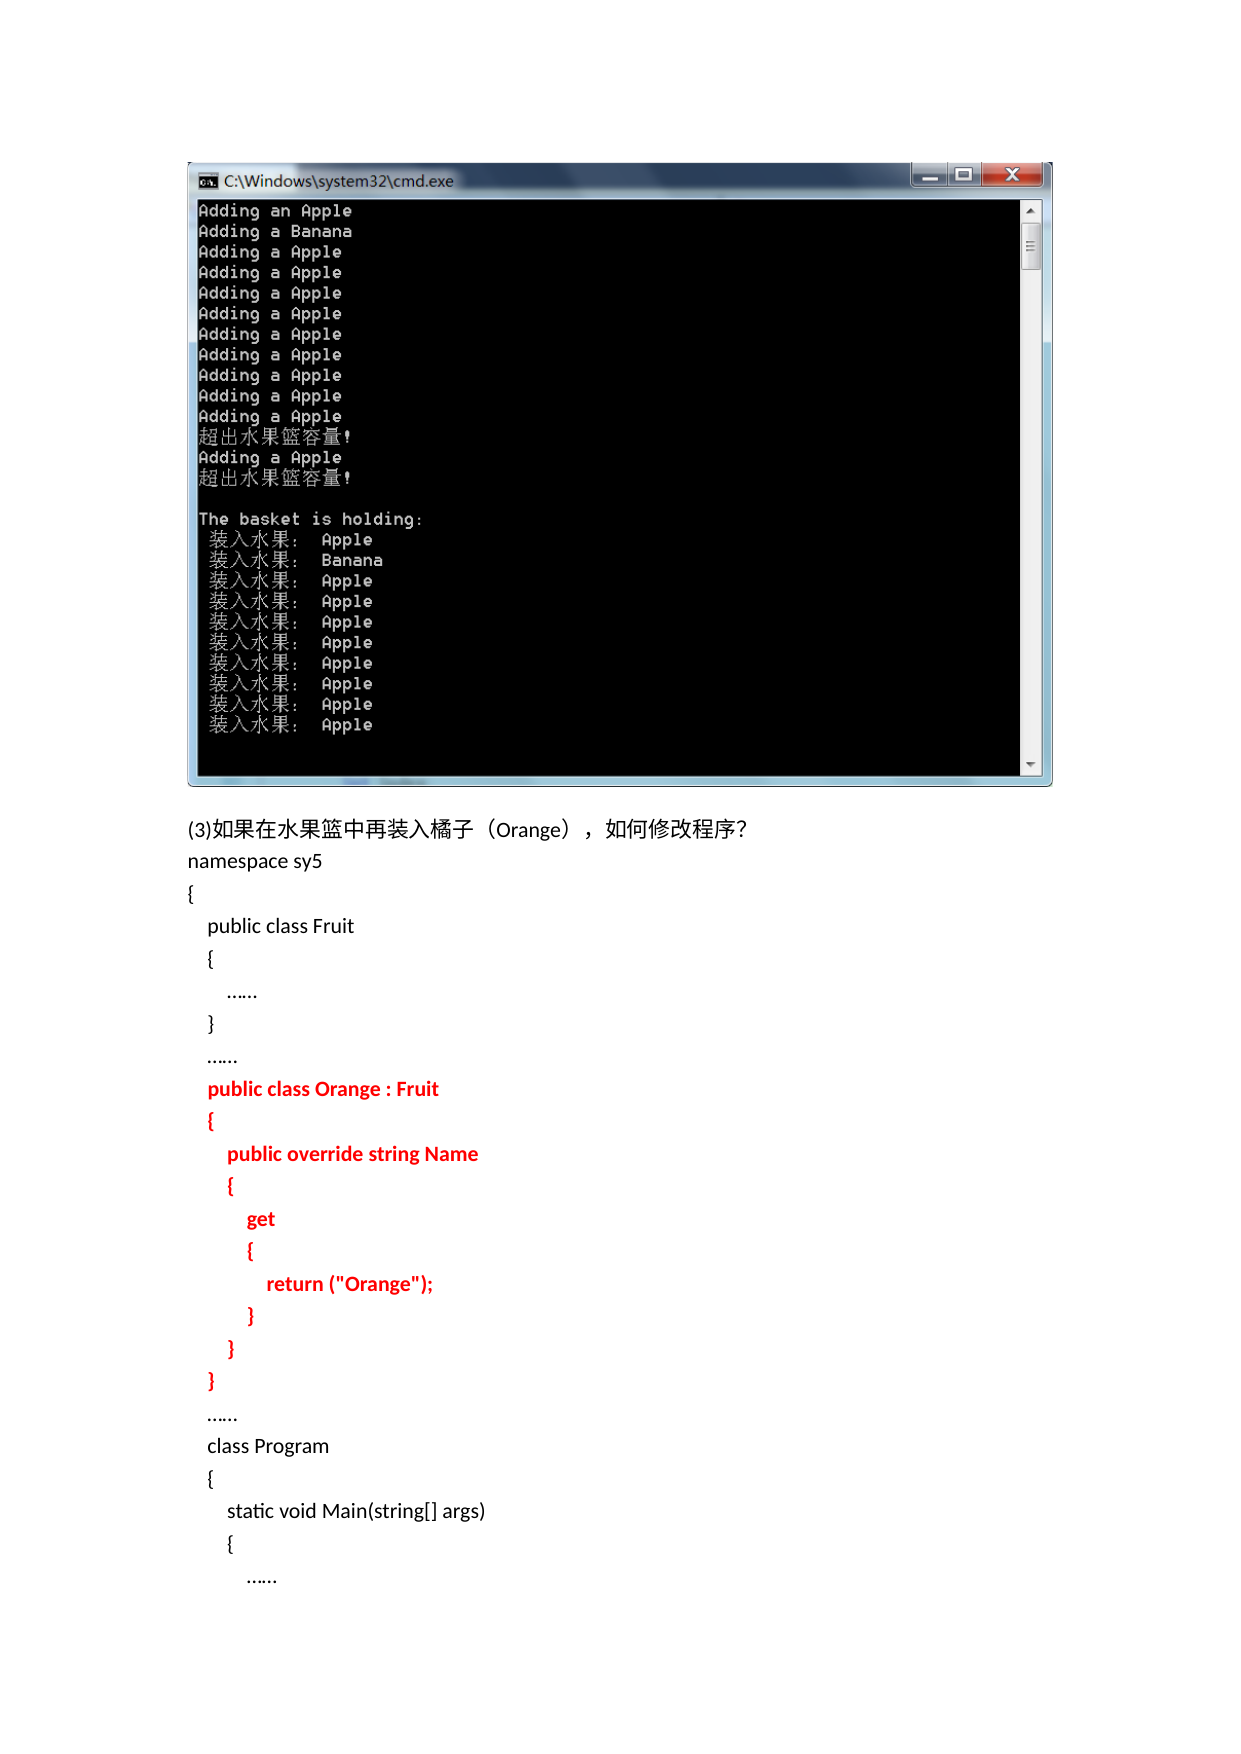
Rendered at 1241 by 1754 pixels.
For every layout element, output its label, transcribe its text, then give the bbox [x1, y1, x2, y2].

text (3)如果在水果篮中再装入橘子（Orange），如何修改程序？ [187, 812, 1053, 844]
text namespace sy5 [187, 844, 1053, 877]
text public class Orange : Fruit [187, 1072, 1053, 1104]
text …… [187, 1039, 1053, 1072]
text { [187, 1169, 1053, 1202]
text public override string Name [187, 1137, 1053, 1169]
text get [187, 1202, 1053, 1234]
text …… [187, 1397, 1053, 1429]
text } [187, 1332, 1053, 1364]
picture [187, 162, 1053, 787]
text …… [187, 974, 1053, 1007]
text { [187, 877, 1053, 909]
text { [187, 942, 1053, 974]
text { [187, 1527, 1053, 1559]
text { [187, 1234, 1053, 1267]
text { [187, 1462, 1053, 1494]
text return ("Orange"); [187, 1267, 1053, 1299]
text } [187, 1007, 1053, 1039]
text } [187, 1299, 1053, 1332]
text class Program [187, 1429, 1053, 1462]
text } [187, 1364, 1053, 1397]
text { [187, 1104, 1053, 1137]
text static void Main(string[] args) [187, 1494, 1053, 1527]
text …… [187, 1559, 1053, 1592]
text public class Fruit [187, 909, 1053, 942]
